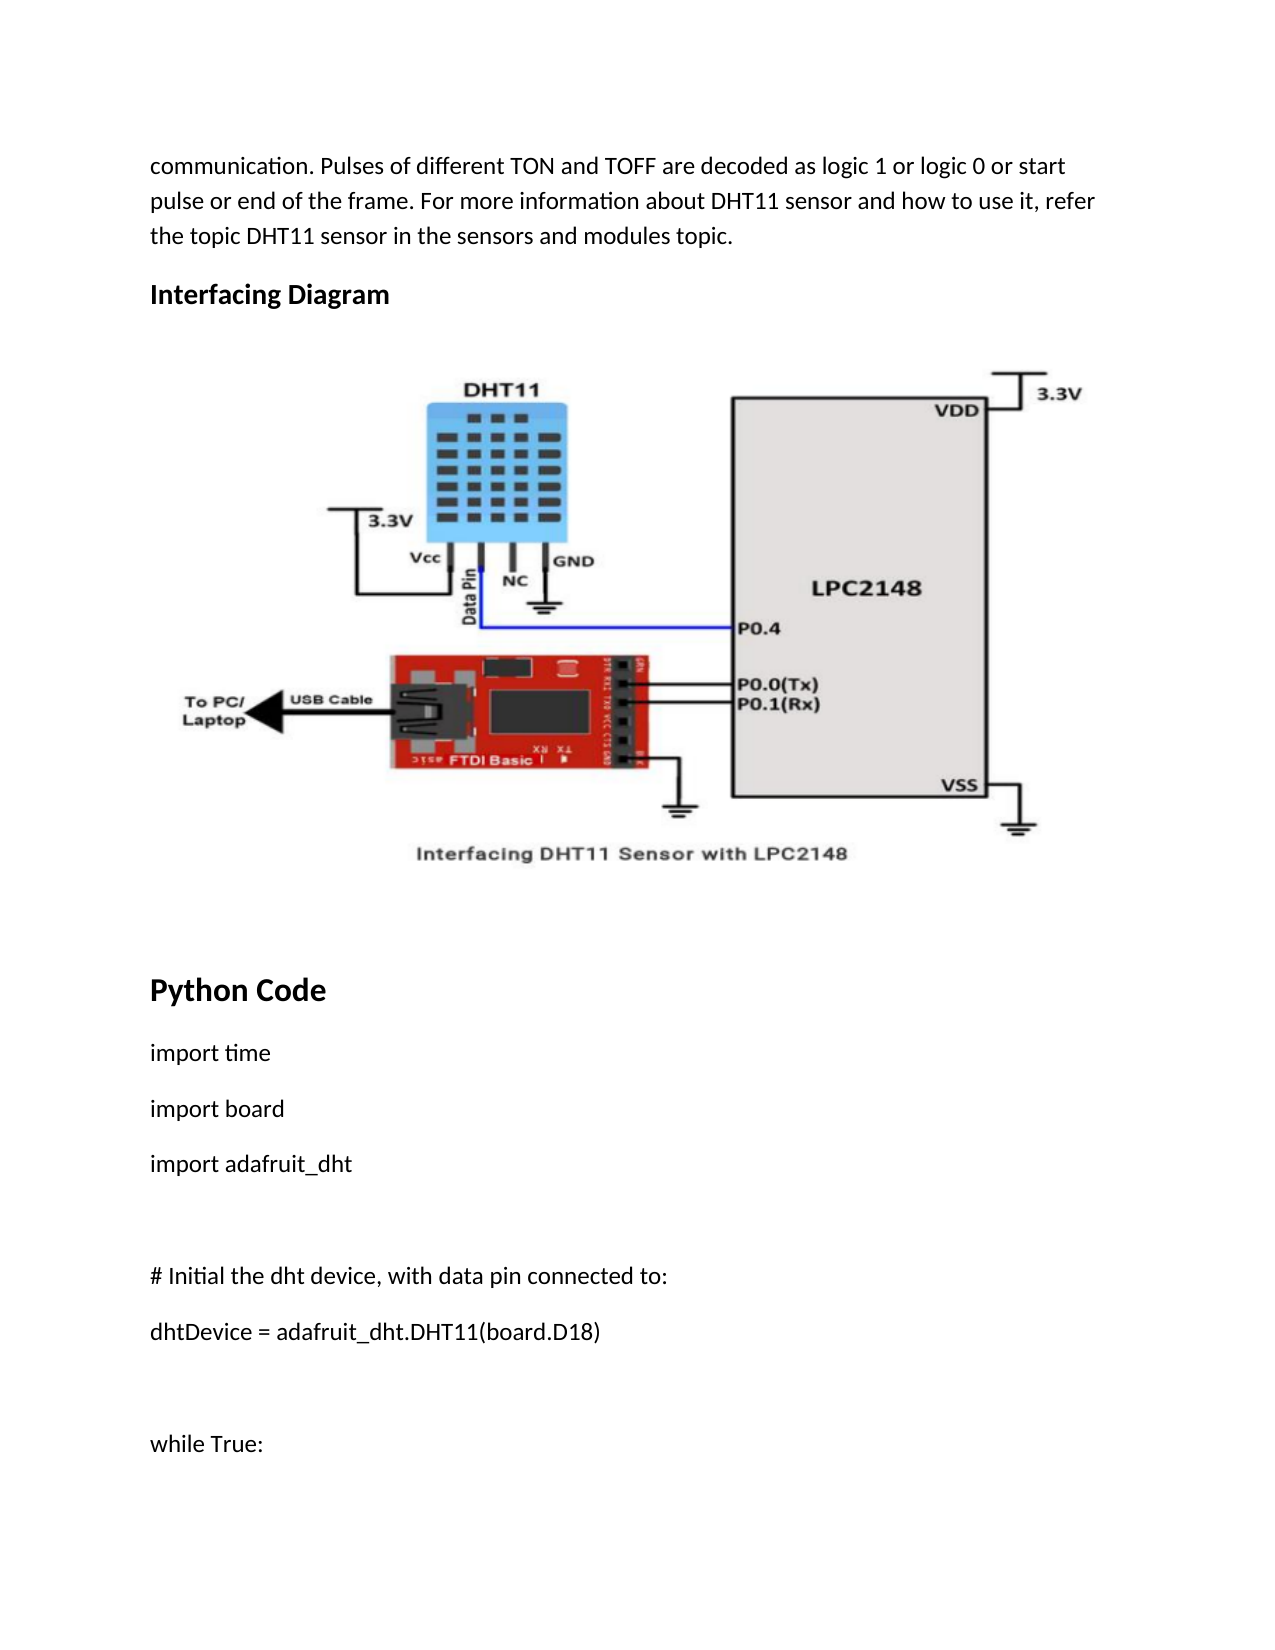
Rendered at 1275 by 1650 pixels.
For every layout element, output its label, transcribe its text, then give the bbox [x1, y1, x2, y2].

text dhtDevice = adafruit_dht.DHT11(board.D18) [150, 1316, 1125, 1347]
picture [150, 337, 1124, 945]
text Interfacing Diagram [150, 276, 1125, 311]
text import board [150, 1093, 1125, 1123]
text # Initial the dht device, with data pin connected to: [150, 1260, 1125, 1291]
text while True: [150, 1428, 1125, 1458]
text import time [150, 1037, 1125, 1067]
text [150, 150, 1125, 251]
text Python Code [150, 969, 1125, 1010]
text import adafruit_dht [150, 1148, 1125, 1179]
